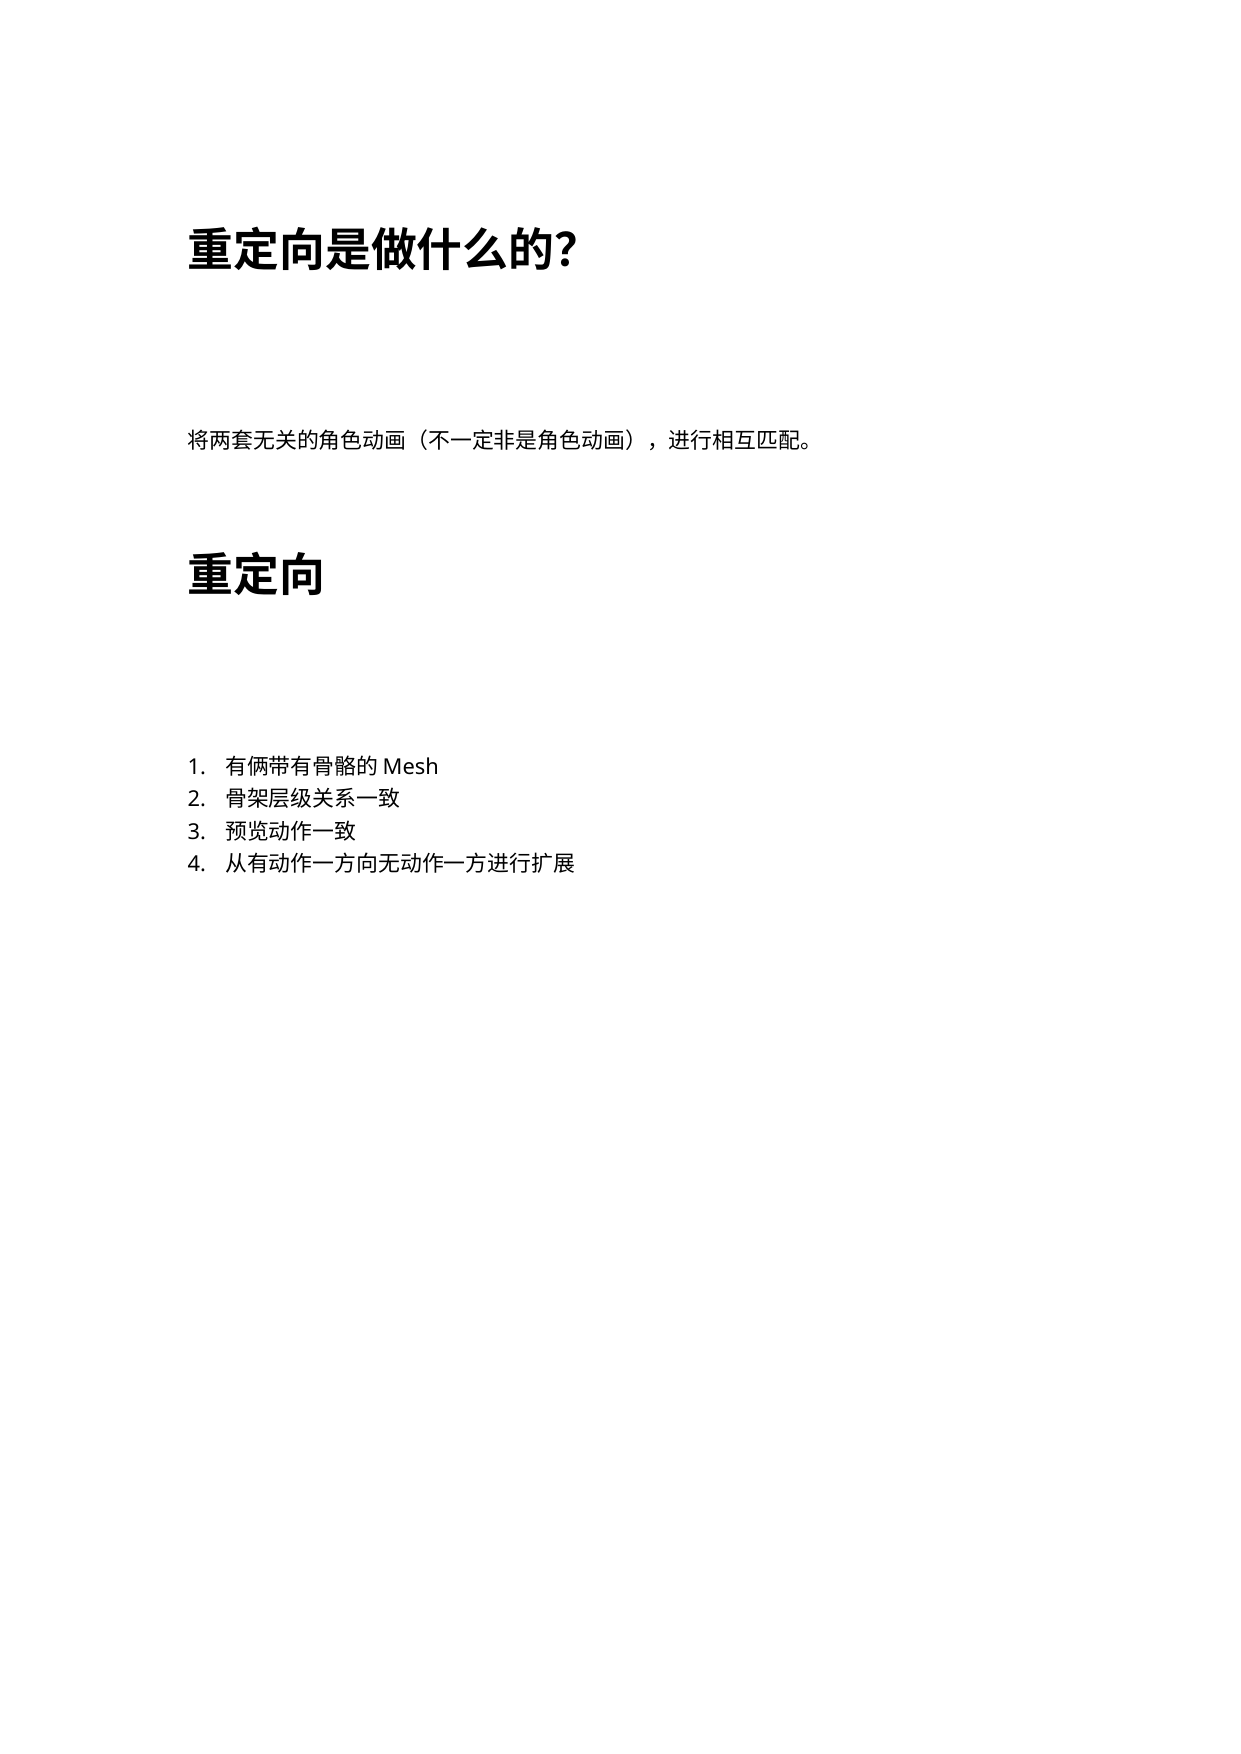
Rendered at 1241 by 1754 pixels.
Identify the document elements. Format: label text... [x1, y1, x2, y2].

text 将两套无关的角色动画（不一定非是角色动画），进行相互匹配。 [187, 423, 1053, 455]
list 从有动作一方向无动作一方进行扩展 [187, 846, 1053, 879]
list 有俩带有骨骼的Mesh [187, 749, 1053, 781]
subtitle 重定向是做什么的？ [187, 197, 1053, 295]
subtitle 重定向 [187, 523, 1053, 621]
list 预览动作一致 [187, 814, 1053, 846]
list 骨架层级关系一致 [187, 781, 1053, 814]
